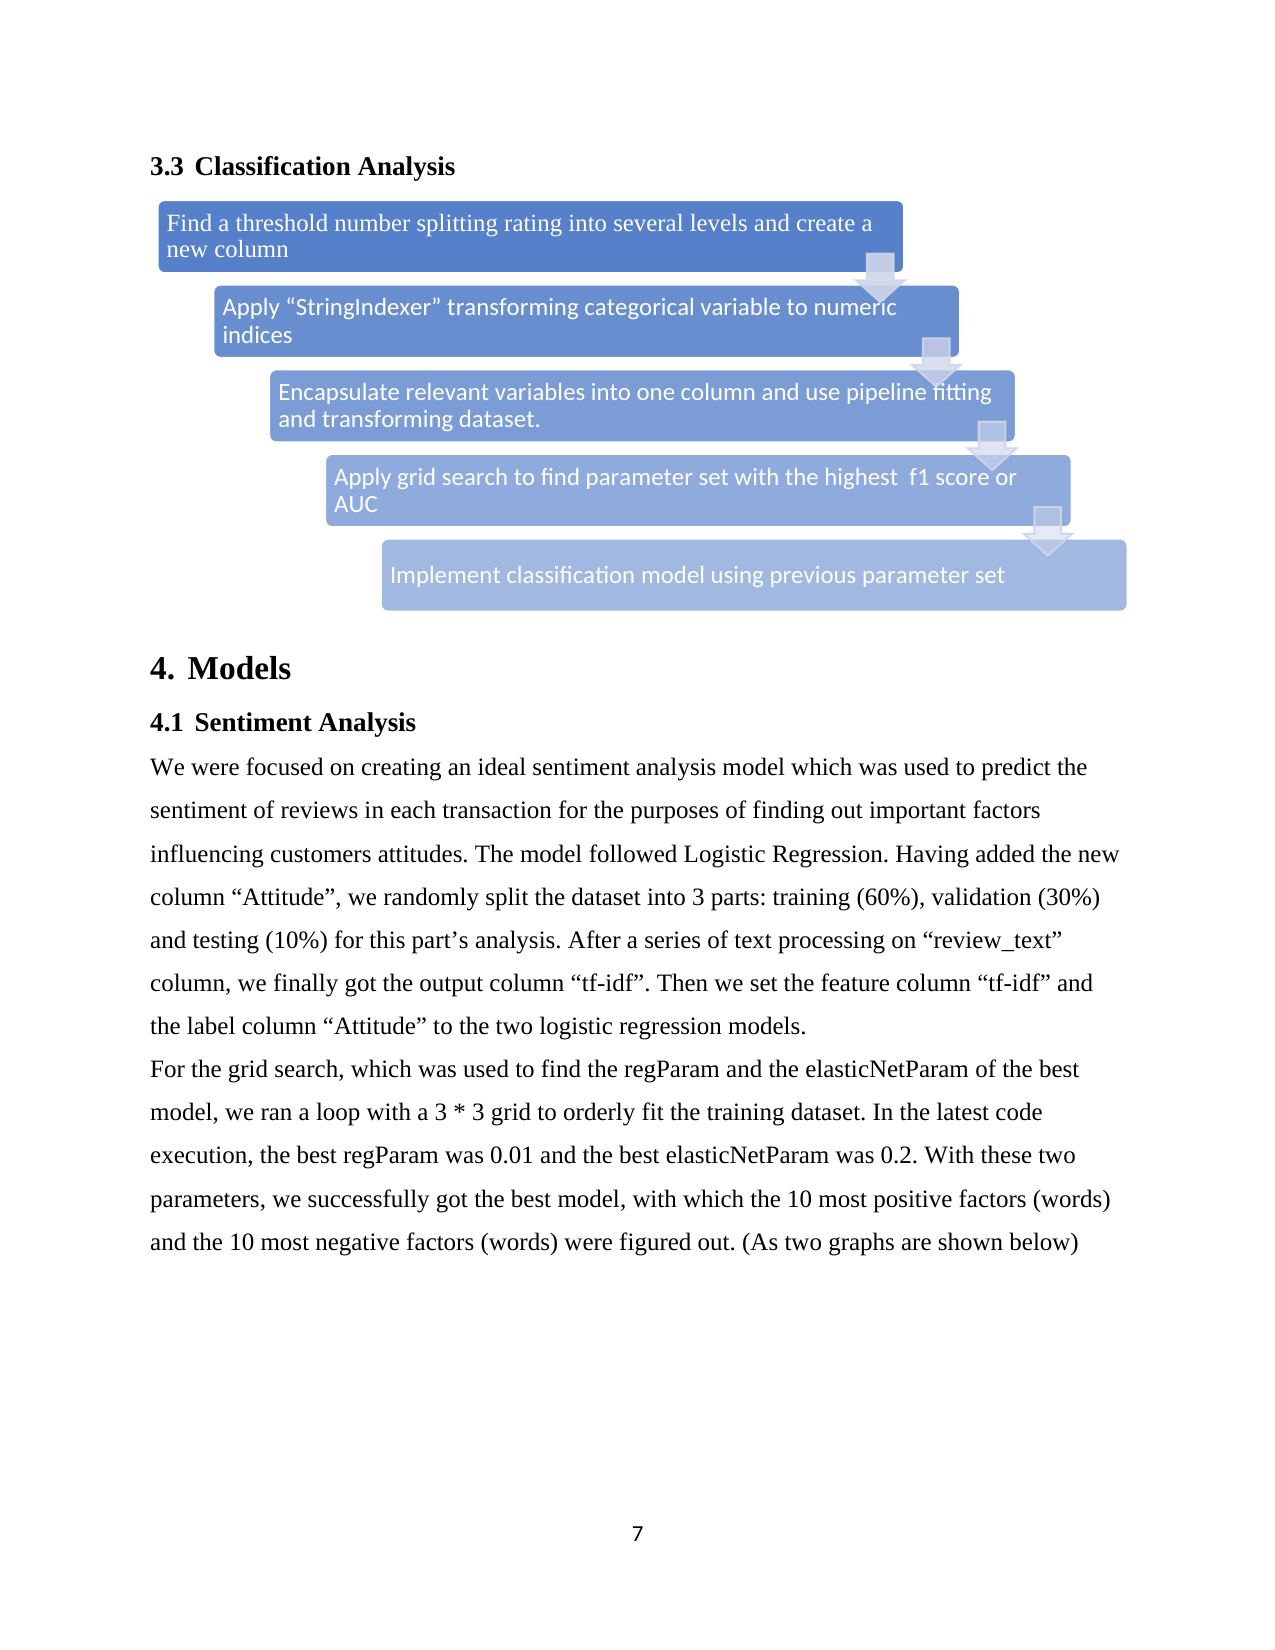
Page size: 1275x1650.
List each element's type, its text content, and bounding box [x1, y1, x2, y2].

subtitle Classification Analysis [150, 150, 1125, 181]
subtitle Models [150, 648, 1125, 687]
subtitle Sentiment Analysis [150, 706, 1125, 737]
text We were focused on creating an ideal sentiment analysis model which was used to predict the sentiment of reviews in each transaction for the purposes of finding out important factors influencing customers attitudes. The model followed Logistic Regression. Having added the new column “Attitude”, we randomly split the dataset into 3 parts: training (60%), validation (30%) and testing (10%) for this part’s analysis. After a series of text processing on “review_text” column, we finally got the output column “tf-idf”. Then we set the feature column “tf-idf” and the label column “Attitude” to the two logistic regression models. [150, 752, 1125, 1040]
text For the grid search, which was used to find the regParam and the elasticNetParam of the best model, we ran a loop with a 3 * 3 grid to orderly fit the training dataset. In the latest code execution, the best regParam was 0.01 and the best elasticNetParam was 0.2. With these two parameters, we successfully got the best model, with which the 10 most positive factors (words) and the 10 most negative factors (words) were figured out. (As two graphs are shown below) [150, 1054, 1125, 1256]
